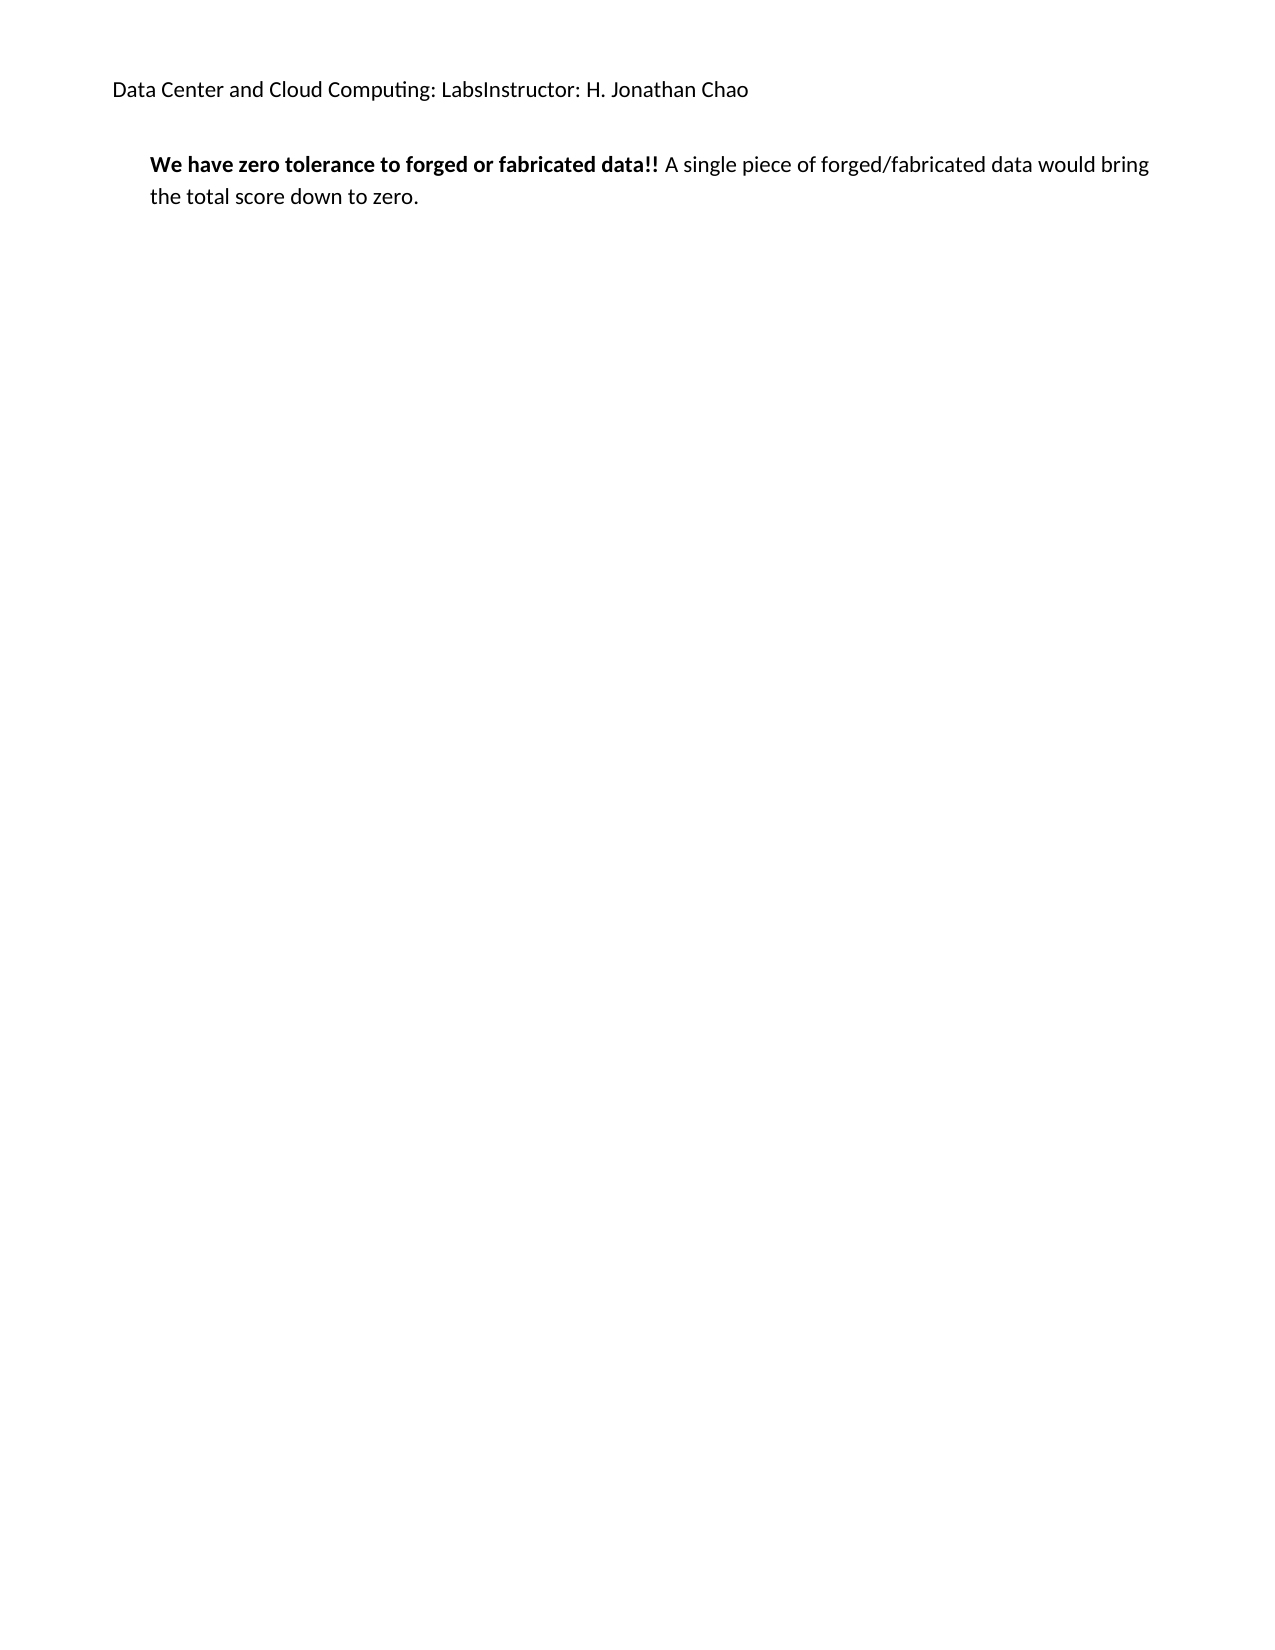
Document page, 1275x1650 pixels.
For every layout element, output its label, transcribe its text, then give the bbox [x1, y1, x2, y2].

text We have zero tolerance to forged or fabricated data!! A single piece of forged/fabricated data would bring the total score down to zero. [150, 150, 1162, 210]
